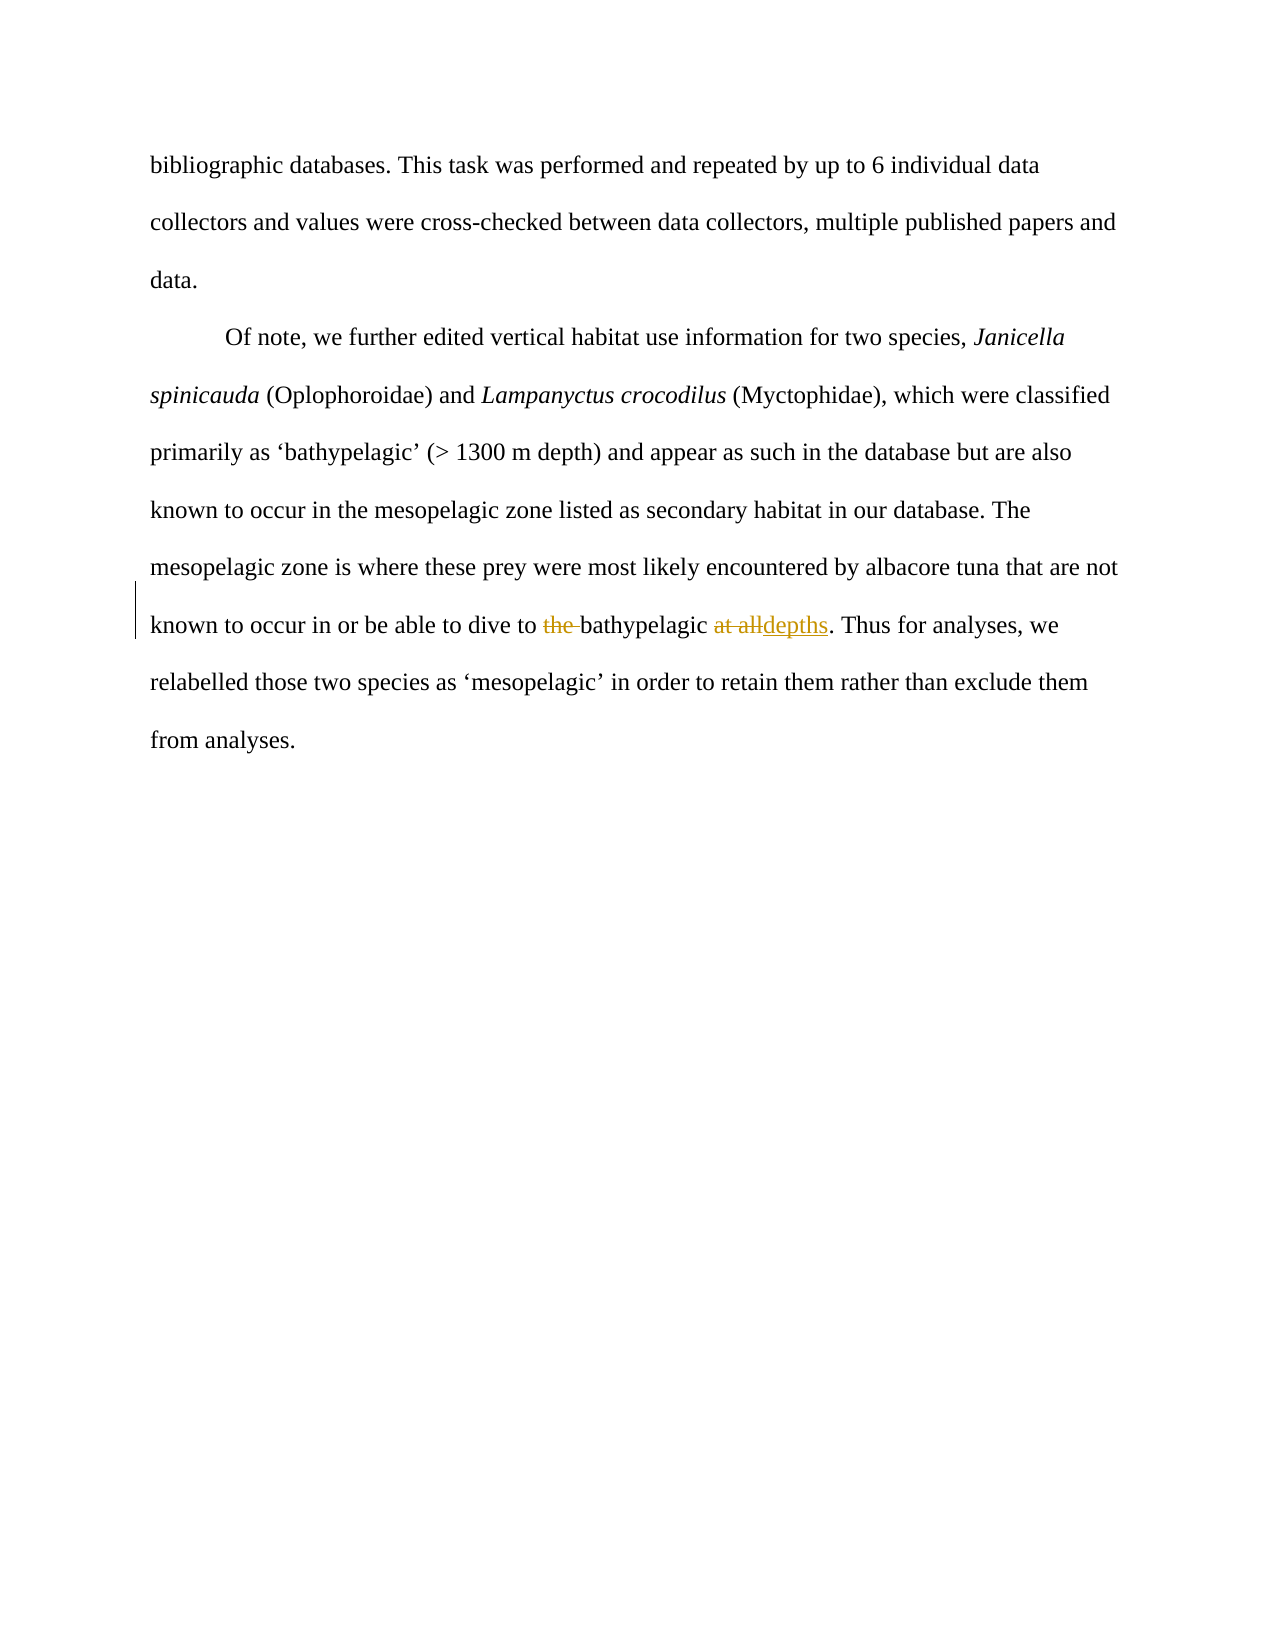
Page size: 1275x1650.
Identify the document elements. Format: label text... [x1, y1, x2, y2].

text Of note, we further edited vertical habitat use information for two species, Janicella spinicauda (Oplophoroidae) and Lampanyctus crocodilus (Myctophidae), which were classified primarily as ‘bathypelagic’ (> 1300 m depth) and appear as such in the database but are also known to occur in the mesopelagic zone listed as secondary habitat in our database. The mesopelagic zone is where these prey were most likely encountered by albacore tuna that are not known to occur in or be able to dive to bathypelagic . Thus for analyses, we relabelled those two species as ‘mesopelagic’ in order to retain them rather than exclude them from analyses. [150, 322, 1125, 754]
